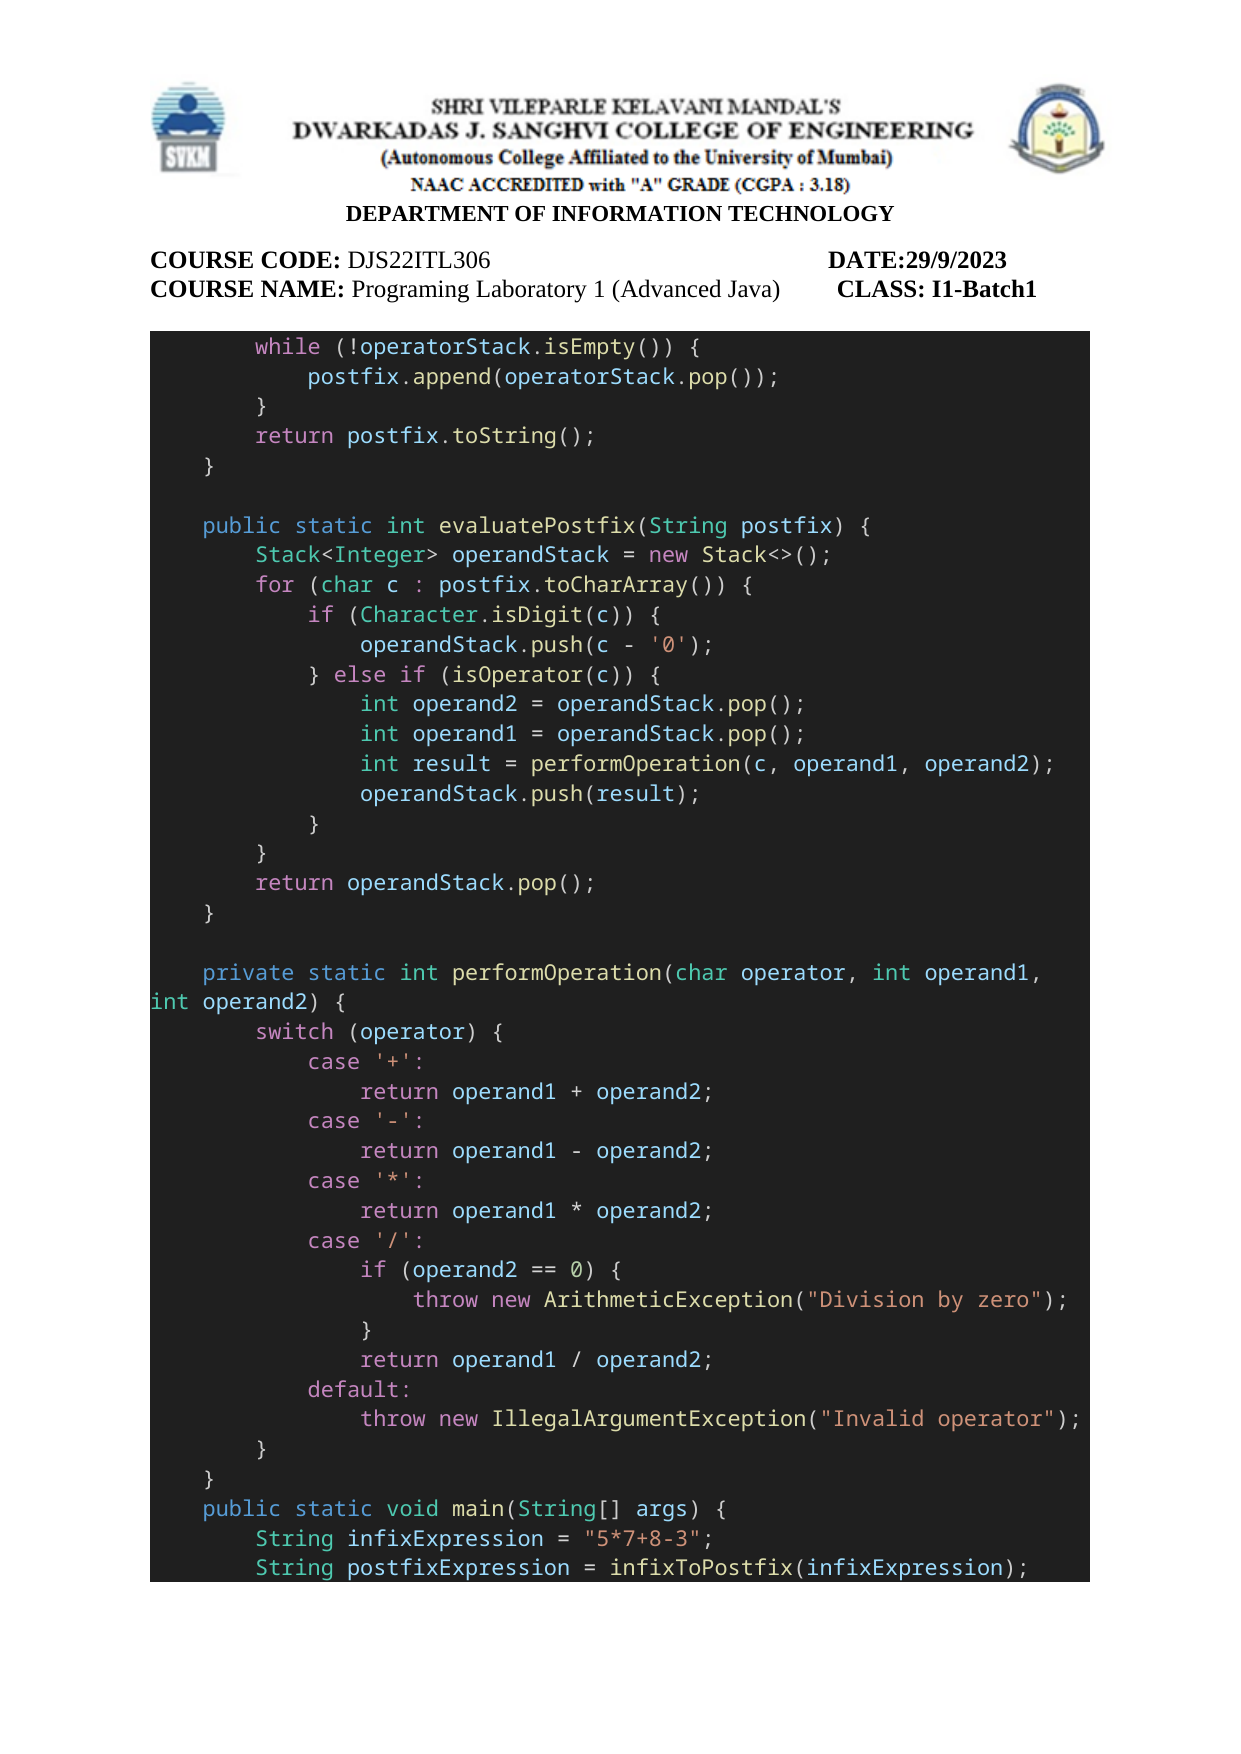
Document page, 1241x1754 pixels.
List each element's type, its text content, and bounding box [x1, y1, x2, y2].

text } [150, 390, 1090, 420]
text private static int performOperation(char operator, int operand1, int operand2) { [150, 956, 1090, 1016]
text if (operand2 == 0) { [150, 1254, 1090, 1284]
text int operand2 = operandStack.pop(); [150, 688, 1090, 718]
text String infixExpression = "5*7+8-3"; [150, 1522, 1090, 1552]
text int operand1 = operandStack.pop(); [150, 718, 1090, 748]
text Stack<Integer> operandStack = new Stack<>(); [150, 539, 1090, 569]
text return operand1 * operand2; [150, 1195, 1090, 1224]
text } [150, 450, 1090, 480]
text } [150, 807, 1090, 837]
text postfix.append(operatorStack.pop()); [150, 361, 1090, 390]
text } [150, 1433, 1090, 1463]
text while (!operatorStack.isEmpty()) { [150, 331, 1090, 361]
text } [150, 837, 1090, 867]
text return operand1 - operand2; [150, 1135, 1090, 1165]
text } [150, 1314, 1090, 1344]
text if (Character.isDigit(c)) { [150, 599, 1090, 629]
picture [150, 73, 1118, 201]
text case '/': [150, 1224, 1090, 1254]
text int result = performOperation(c, operand1, operand2); [150, 748, 1090, 778]
text throw new ArithmeticException("Division by zero"); [150, 1284, 1090, 1314]
text } [150, 897, 1090, 927]
text return operand1 + operand2; [150, 1076, 1090, 1105]
text return operandStack.pop(); [150, 867, 1090, 897]
text throw new IllegalArgumentException("Invalid operator"); [150, 1403, 1090, 1433]
text default: [150, 1373, 1090, 1403]
text String postfixExpression = infixToPostfix(infixExpression); [150, 1552, 1090, 1582]
text case '-': [150, 1105, 1090, 1135]
text public static void main(String[] args) { [150, 1493, 1090, 1522]
text case '+': [150, 1046, 1090, 1076]
text operandStack.push(c - '0'); [150, 629, 1090, 658]
text public static int evaluatePostfix(String postfix) { [150, 509, 1090, 539]
text return operand1 / operand2; [150, 1344, 1090, 1373]
text switch (operator) { [150, 1016, 1090, 1046]
text } else if (isOperator(c)) { [150, 658, 1090, 688]
text case '*': [150, 1165, 1090, 1195]
text return postfix.toString(); [150, 420, 1090, 450]
text for (char c : postfix.toCharArray()) { [150, 569, 1090, 599]
text operandStack.push(result); [150, 778, 1090, 807]
text } [150, 1463, 1090, 1493]
